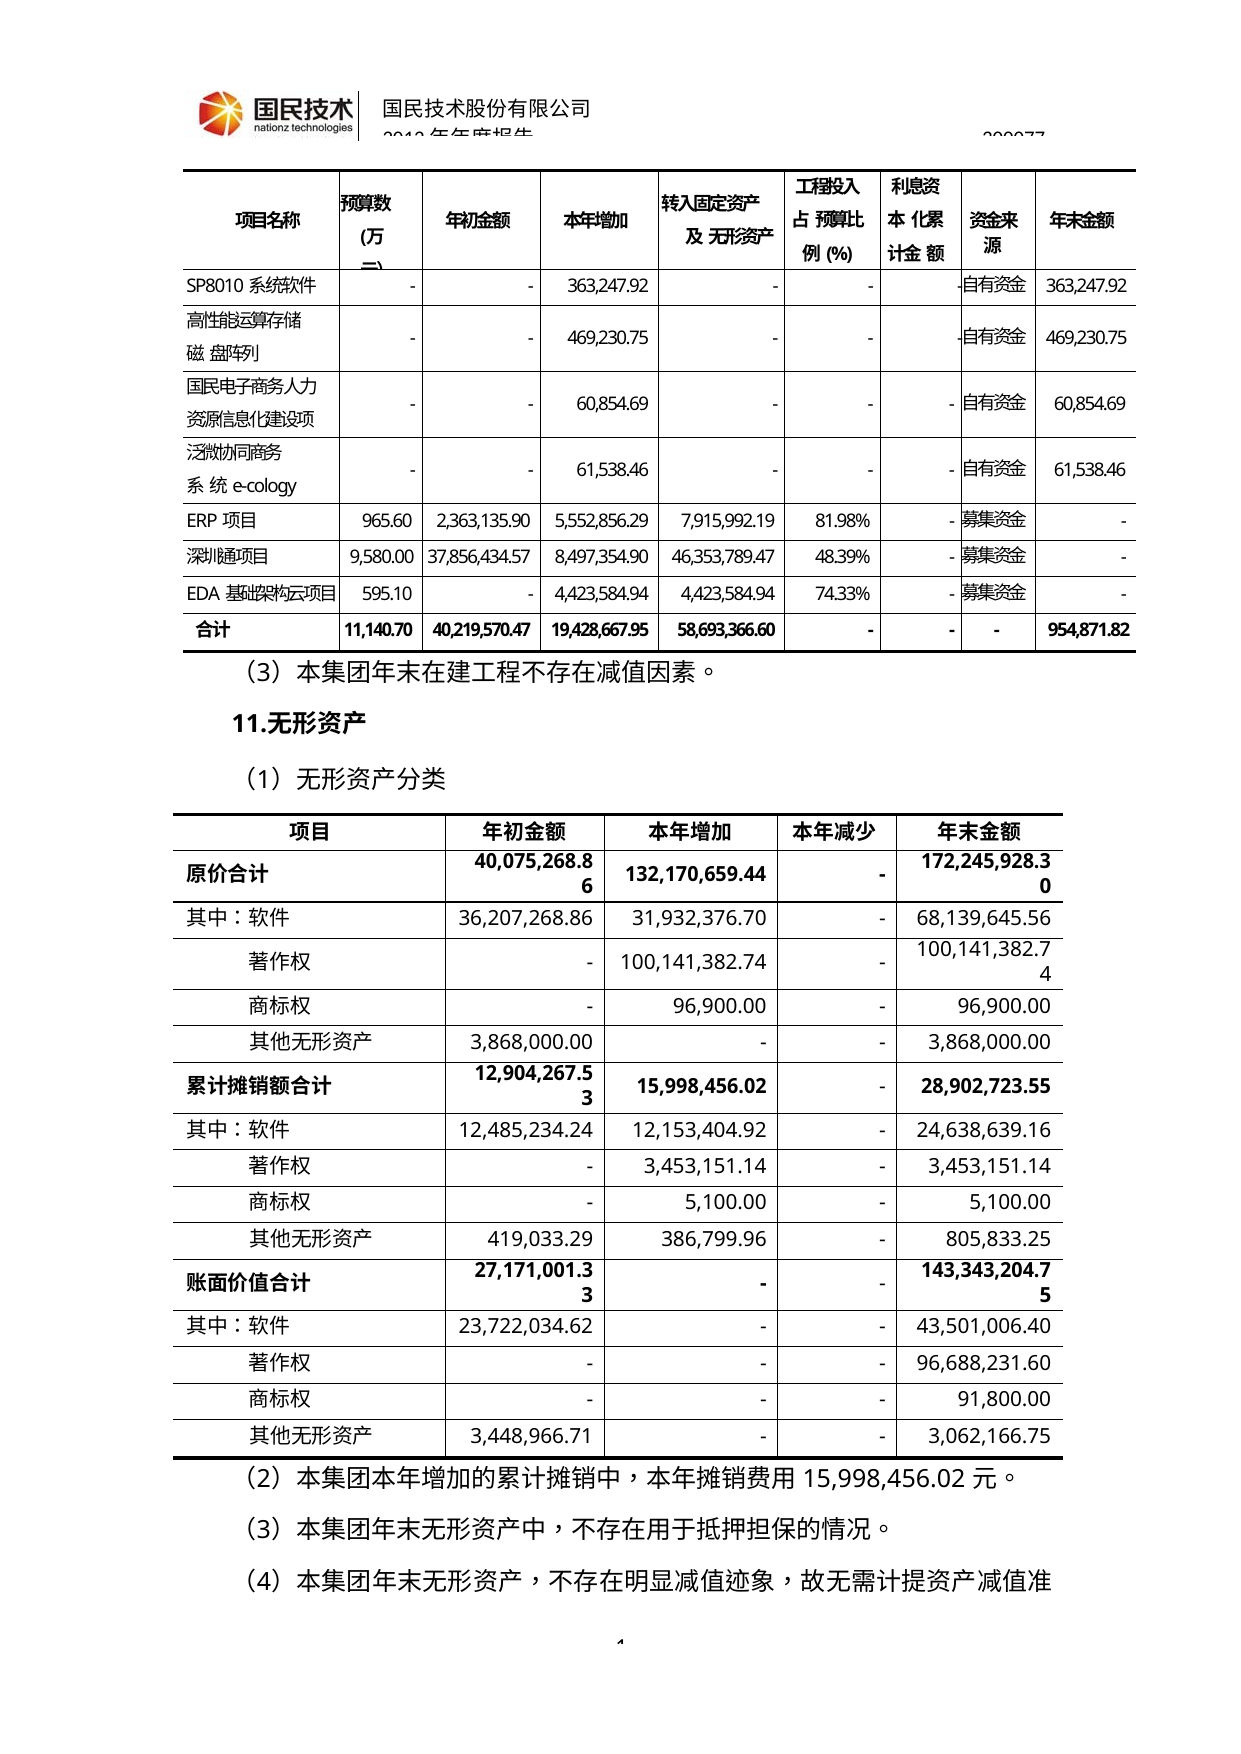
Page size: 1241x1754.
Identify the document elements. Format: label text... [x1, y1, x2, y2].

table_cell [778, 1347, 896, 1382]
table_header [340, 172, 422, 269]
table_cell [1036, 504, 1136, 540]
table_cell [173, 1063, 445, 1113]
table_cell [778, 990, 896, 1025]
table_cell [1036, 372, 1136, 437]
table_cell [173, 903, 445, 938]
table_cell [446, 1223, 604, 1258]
text （4）本集团年末无形资产，不存在明显减值迹象，故无需计提资产减值准 [231, 1563, 1153, 1597]
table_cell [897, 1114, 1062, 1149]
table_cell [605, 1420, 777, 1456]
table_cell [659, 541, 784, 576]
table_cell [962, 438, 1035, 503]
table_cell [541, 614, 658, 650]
text （3）本集团年末无形资产中，不存在用于抵押担保的情况。 [231, 1512, 1153, 1546]
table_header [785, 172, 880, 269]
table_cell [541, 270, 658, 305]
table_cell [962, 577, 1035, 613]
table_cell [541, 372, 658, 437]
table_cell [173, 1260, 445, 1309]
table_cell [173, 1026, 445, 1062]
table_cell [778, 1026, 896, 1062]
text （3）本集团年末在建工程不存在减值因素。 11.无形资产 [231, 654, 721, 740]
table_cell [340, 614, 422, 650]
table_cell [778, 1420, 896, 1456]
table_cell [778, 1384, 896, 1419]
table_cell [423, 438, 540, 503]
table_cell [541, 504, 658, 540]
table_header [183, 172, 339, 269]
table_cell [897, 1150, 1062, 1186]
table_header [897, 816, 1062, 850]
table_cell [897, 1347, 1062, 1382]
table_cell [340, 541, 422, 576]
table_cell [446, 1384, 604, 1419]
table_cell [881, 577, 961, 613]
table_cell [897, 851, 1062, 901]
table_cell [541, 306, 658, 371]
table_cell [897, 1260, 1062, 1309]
picture [185, 90, 365, 138]
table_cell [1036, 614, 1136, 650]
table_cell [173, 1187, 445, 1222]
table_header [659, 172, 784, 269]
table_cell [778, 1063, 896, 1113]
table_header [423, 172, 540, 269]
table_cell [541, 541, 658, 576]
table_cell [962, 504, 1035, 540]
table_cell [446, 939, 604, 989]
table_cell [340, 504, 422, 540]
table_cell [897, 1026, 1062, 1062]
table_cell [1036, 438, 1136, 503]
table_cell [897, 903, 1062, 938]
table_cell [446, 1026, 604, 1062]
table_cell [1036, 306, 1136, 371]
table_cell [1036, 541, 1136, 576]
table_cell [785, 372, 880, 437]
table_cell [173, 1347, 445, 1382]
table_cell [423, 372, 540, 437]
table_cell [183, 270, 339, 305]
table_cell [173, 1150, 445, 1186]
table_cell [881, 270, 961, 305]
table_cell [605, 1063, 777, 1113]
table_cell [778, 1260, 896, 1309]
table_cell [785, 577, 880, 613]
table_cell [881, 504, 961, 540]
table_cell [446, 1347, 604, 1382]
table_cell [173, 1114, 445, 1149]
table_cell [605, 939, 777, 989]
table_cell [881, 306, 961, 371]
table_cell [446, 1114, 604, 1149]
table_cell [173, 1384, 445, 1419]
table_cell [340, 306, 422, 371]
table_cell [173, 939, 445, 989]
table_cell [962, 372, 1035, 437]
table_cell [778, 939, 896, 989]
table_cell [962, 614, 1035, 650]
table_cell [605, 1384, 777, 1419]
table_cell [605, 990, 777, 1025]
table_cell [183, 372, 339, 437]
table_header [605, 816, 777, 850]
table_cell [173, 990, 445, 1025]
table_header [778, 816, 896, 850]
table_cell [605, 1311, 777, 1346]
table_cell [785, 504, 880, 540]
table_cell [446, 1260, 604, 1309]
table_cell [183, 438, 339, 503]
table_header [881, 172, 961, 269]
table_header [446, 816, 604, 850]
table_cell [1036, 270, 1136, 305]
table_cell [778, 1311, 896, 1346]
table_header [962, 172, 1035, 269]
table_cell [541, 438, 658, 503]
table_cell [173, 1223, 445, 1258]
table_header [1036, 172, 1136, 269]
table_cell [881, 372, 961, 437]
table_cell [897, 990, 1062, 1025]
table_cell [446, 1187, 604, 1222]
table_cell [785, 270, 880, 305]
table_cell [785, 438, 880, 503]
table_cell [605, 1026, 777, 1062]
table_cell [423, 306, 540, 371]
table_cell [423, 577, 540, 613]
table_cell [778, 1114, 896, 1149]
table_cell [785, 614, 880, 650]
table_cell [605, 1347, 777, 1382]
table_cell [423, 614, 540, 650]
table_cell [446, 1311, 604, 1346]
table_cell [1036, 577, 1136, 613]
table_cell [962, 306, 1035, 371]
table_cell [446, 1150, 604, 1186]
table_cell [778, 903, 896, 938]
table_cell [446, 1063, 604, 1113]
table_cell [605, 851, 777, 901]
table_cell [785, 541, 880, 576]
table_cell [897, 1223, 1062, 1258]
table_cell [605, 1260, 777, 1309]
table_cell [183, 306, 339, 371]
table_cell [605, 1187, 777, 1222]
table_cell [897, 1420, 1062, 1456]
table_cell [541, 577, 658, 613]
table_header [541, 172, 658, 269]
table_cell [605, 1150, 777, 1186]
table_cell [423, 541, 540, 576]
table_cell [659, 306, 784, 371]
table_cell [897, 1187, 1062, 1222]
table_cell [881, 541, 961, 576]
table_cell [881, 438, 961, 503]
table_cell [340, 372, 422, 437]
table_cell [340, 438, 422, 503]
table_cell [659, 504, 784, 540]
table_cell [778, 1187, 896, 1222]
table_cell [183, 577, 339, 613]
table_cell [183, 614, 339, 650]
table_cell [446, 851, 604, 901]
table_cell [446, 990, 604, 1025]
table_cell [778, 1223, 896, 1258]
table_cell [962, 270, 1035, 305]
text （2）本集团本年增加的累计摊销中，本年摊销费用 15,998,456.02 元。 [231, 1461, 1153, 1494]
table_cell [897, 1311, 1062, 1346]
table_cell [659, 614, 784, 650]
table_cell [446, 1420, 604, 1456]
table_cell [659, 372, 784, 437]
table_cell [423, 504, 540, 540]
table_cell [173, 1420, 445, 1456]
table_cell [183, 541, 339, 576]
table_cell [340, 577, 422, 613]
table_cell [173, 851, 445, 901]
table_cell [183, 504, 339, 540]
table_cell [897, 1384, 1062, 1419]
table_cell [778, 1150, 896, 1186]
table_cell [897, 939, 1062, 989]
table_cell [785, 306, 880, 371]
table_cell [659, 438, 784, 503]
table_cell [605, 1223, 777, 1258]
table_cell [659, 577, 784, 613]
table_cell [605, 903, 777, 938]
text （1）无形资产分类 [231, 762, 721, 796]
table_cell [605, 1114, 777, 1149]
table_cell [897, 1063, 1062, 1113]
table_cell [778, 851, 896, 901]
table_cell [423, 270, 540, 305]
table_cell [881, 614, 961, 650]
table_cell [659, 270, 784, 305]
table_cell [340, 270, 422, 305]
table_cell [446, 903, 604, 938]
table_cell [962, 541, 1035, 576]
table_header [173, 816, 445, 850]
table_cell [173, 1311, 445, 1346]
